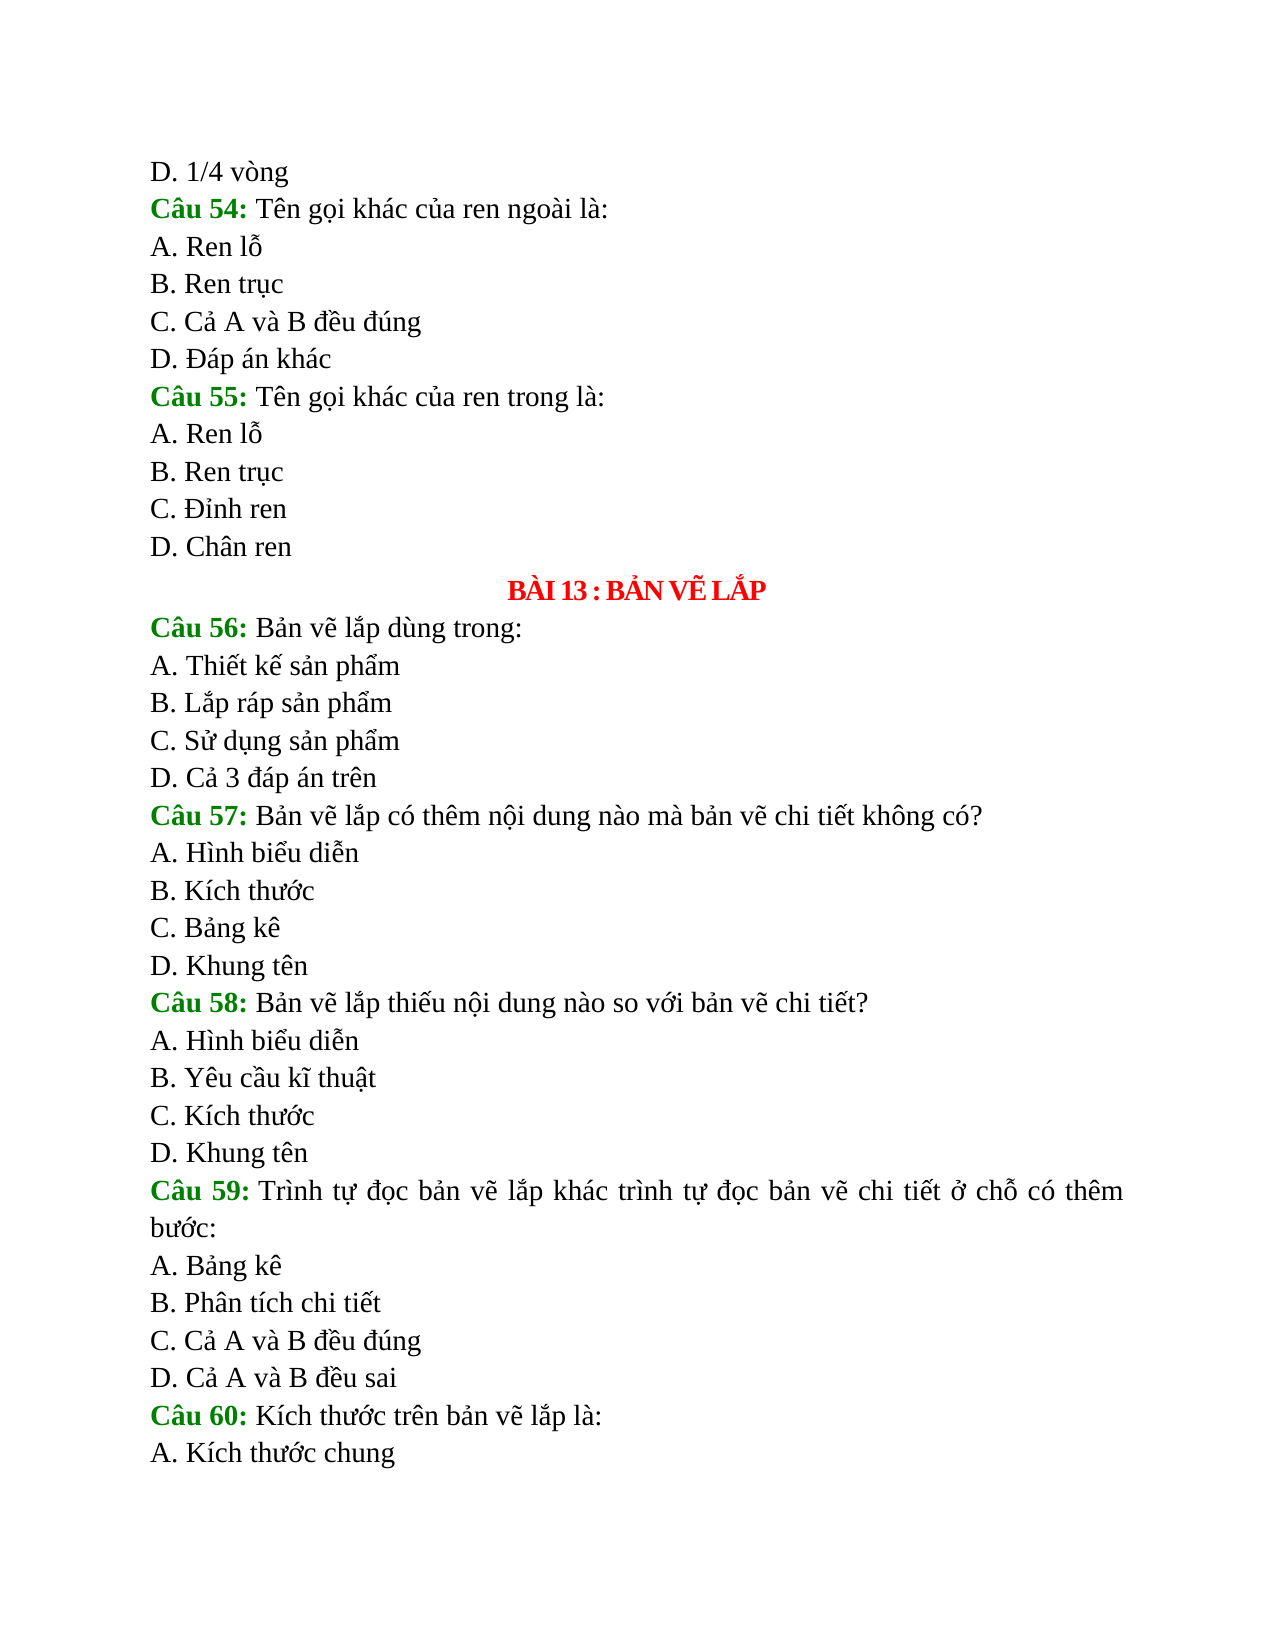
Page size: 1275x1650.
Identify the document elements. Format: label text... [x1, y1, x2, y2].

text A. Hình biểu diễn [150, 831, 1125, 869]
text D. Khung tên [150, 944, 1125, 981]
text A. Kích thước chung [150, 1431, 1125, 1469]
text Câu 59: Trình tự đọc bản vẽ lắp khác trình tự đọc bản vẽ chi tiết ở chỗ có thêm bước: [150, 1169, 1125, 1244]
text A. Ren lỗ [150, 225, 1125, 262]
text Câu 55: Tên gọi khác của ren trong là: [150, 375, 1125, 412]
text B. Lắp ráp sản phẩm [150, 681, 1125, 719]
text B. Ren trục [150, 262, 1125, 300]
text C. Sử dụng sản phẩm [150, 719, 1125, 756]
text C. Cả A và B đều đúng [150, 300, 1125, 337]
text A. Hình biểu diễn [150, 1019, 1125, 1056]
text B. Yêu cầu kĩ thuật [150, 1056, 1125, 1094]
text Câu 56: Bản vẽ lắp dùng trong: [150, 606, 1125, 644]
text A. Thiết kế sản phẩm [150, 644, 1125, 681]
text Câu 58: Bản vẽ lắp thiếu nội dung nào so với bản vẽ chi tiết? [150, 981, 1125, 1019]
text C. Bảng kê [150, 906, 1125, 944]
text D. Cả 3 đáp án trên [150, 756, 1125, 794]
text B. Phân tích chi tiết [150, 1281, 1125, 1319]
text D. Đáp án khác [150, 337, 1125, 375]
text Câu 54: Tên gọi khác của ren ngoài là: [150, 187, 1125, 225]
text D. Cả A và B đều sai [150, 1356, 1125, 1394]
text B. Ren trục [150, 450, 1125, 487]
text Câu 60: Kích thước trên bản vẽ lắp là: [150, 1394, 1125, 1431]
text D. Khung tên [150, 1131, 1125, 1169]
text C. Kích thước [150, 1094, 1125, 1131]
text A. Ren lỗ [150, 412, 1125, 450]
text C. Đỉnh ren [150, 487, 1125, 525]
text D. 1/4 vòng [150, 150, 1125, 187]
text B. Kích thước [150, 869, 1125, 906]
text C. Cả A và B đều đúng [150, 1319, 1125, 1356]
text A. Bảng kê [150, 1244, 1125, 1281]
text D. Chân ren [150, 525, 1125, 562]
text BÀI 13 : BẢN VẼ LẮP [150, 562, 1125, 606]
text Câu 57: Bản vẽ lắp có thêm nội dung nào mà bản vẽ chi tiết không có? [150, 794, 1125, 831]
